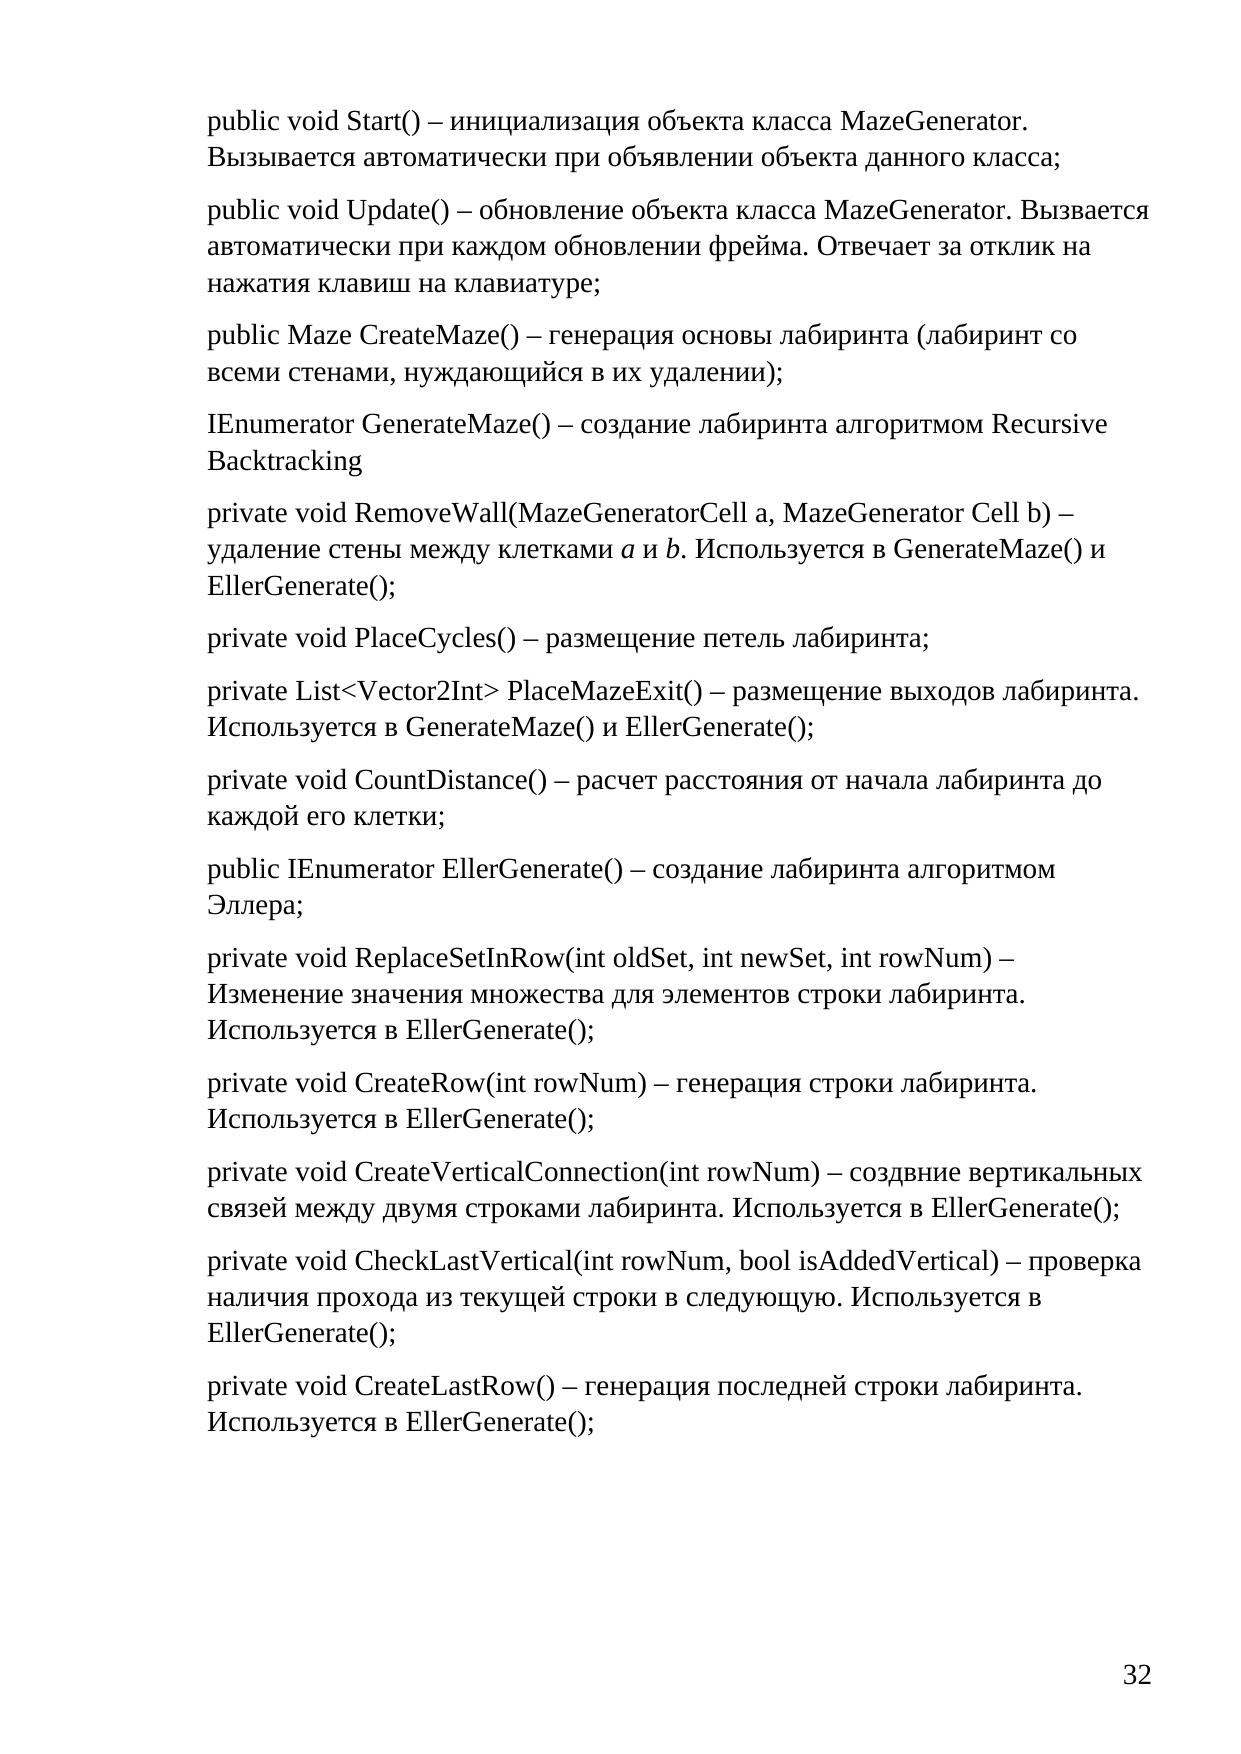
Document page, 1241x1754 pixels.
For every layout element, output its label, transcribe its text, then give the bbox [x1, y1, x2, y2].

text IEnumerator GenerateMaze() – создание лабиринта алгоритмом Recursive Backtracking [207, 406, 1152, 476]
text private void PlaceCycles() – размещение петель лабиринта; [207, 621, 1152, 654]
text public void Update() – обновление объекта класса MazeGenerator. Вызвается автоматически при каждом обновлении фрейма. Отвечает за отклик на нажатия клавиш на клавиатуре; [207, 192, 1152, 298]
text private void RemoveWall(MazeGeneratorCell a, MazeGenerator Cell b) – удаление стены между клетками a и b. Используется в GenerateMaze() и EllerGenerate(); [207, 495, 1152, 601]
text private void CreateLastRow() – генерация последней строки лабиринта. Используется в EllerGenerate(); [207, 1368, 1152, 1438]
text private List<Vector2Int> PlaceMazeExit() – размещение выходов лабиринта. Используется в GenerateMaze() и EllerGenerate(); [207, 673, 1152, 743]
text private void CheckLastVertical(int rowNum, bool isAddedVertical) – проверка наличия прохода из текущей строки в следующую. Используется в EllerGenerate(); [207, 1243, 1152, 1349]
text private void CountDistance() – расчет расстояния от начала лабиринта до каждой его клетки; [207, 762, 1152, 832]
text private void ReplaceSetInRow(int oldSet, int newSet, int rowNum) – Изменение значения множества для элементов строки лабиринта. Используется в EllerGenerate(); [207, 940, 1152, 1046]
text public IEnumerator EllerGenerate() – создание лабиринта алгоритмом Эллера; [207, 851, 1152, 921]
text public void Start() – инициализация объекта класса MazeGenerator. Вызывается автоматически при объявлении объекта данного класса; [207, 103, 1152, 173]
text private void CreateVerticalConnection(int rowNum) – создвние вертикальных связей между двумя строками лабиринта. Используется в EllerGenerate(); [207, 1154, 1152, 1224]
text private void CreateRow(int rowNum) – генерация строки лабиринта. Используется в EllerGenerate(); [207, 1065, 1152, 1135]
text public Maze CreateMaze() – генерация основы лабиринта (лабиринт со всеми стенами, нуждающийся в их удалении); [207, 317, 1152, 387]
